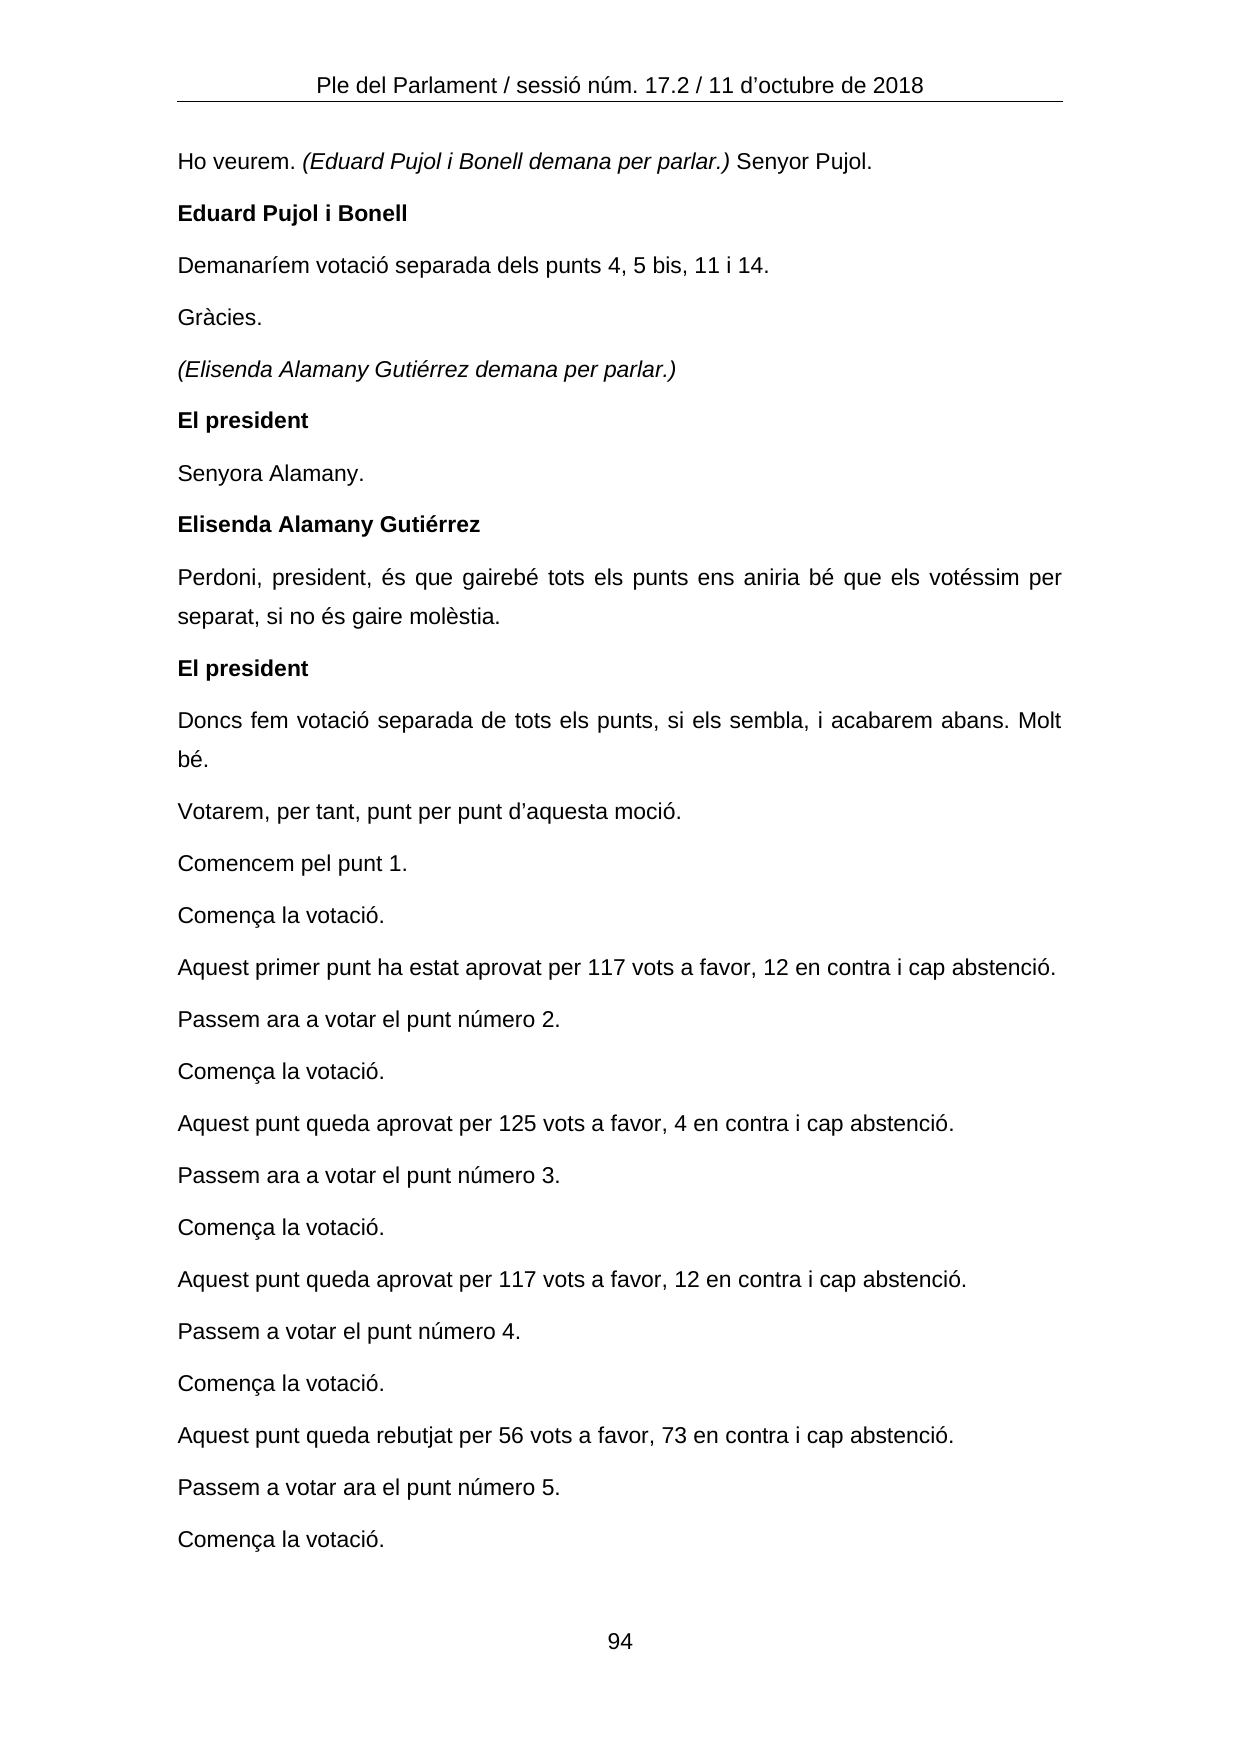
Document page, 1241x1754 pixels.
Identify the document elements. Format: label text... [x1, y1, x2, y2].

text Comencem pel punt 1. [177, 850, 1063, 877]
text Demanaríem votació separada dels punts 4, 5 bis, 11 i 14. [177, 252, 1063, 278]
text Aquest punt queda rebutjat per 56 vots a favor, 73 en contra i cap abstenció. [177, 1422, 1063, 1448]
text Passem ara a votar el punt número 2. [177, 1006, 1063, 1033]
text Perdoni, president, és que gairebé tots els punts ens aniria bé que els votéssim per separat, si no és gaire molèstia. [177, 563, 1063, 629]
text Senyora Alamany. [177, 459, 1063, 486]
text Aquest primer punt ha estat aprovat per 117 vots a favor, 12 en contra i cap abstenció. [177, 954, 1063, 981]
text Elisenda Alamany Gutiérrez [177, 511, 1063, 538]
text Comença la votació. [177, 1370, 1063, 1396]
text (Elisenda Alamany Gutiérrez demana per parlar.) [177, 356, 1063, 382]
text Ho veurem. (Eduard Pujol i Bonell demana per parlar.) Senyor Pujol. [177, 148, 1063, 174]
text Comença la votació. [177, 902, 1063, 929]
text Aquest punt queda aprovat per 117 vots a favor, 12 en contra i cap abstenció. [177, 1266, 1063, 1292]
text Eduard Pujol i Bonell [177, 199, 1063, 226]
text Comença la votació. [177, 1058, 1063, 1084]
text Passem a votar el punt número 4. [177, 1318, 1063, 1344]
text Aquest punt queda aprovat per 125 vots a favor, 4 en contra i cap abstenció. [177, 1110, 1063, 1137]
text El president [177, 655, 1063, 681]
text Comença la votació. [177, 1214, 1063, 1241]
text El president [177, 407, 1063, 434]
text Votarem, per tant, punt per punt d’aquesta moció. [177, 798, 1063, 825]
text Passem a votar ara el punt número 5. [177, 1474, 1063, 1500]
text Comença la votació. [177, 1526, 1063, 1552]
text Doncs fem votació separada de tots els punts, si els sembla, i acabarem abans. Molt bé. [177, 707, 1063, 773]
text Passem ara a votar el punt número 3. [177, 1162, 1063, 1188]
text Gràcies. [177, 303, 1063, 330]
